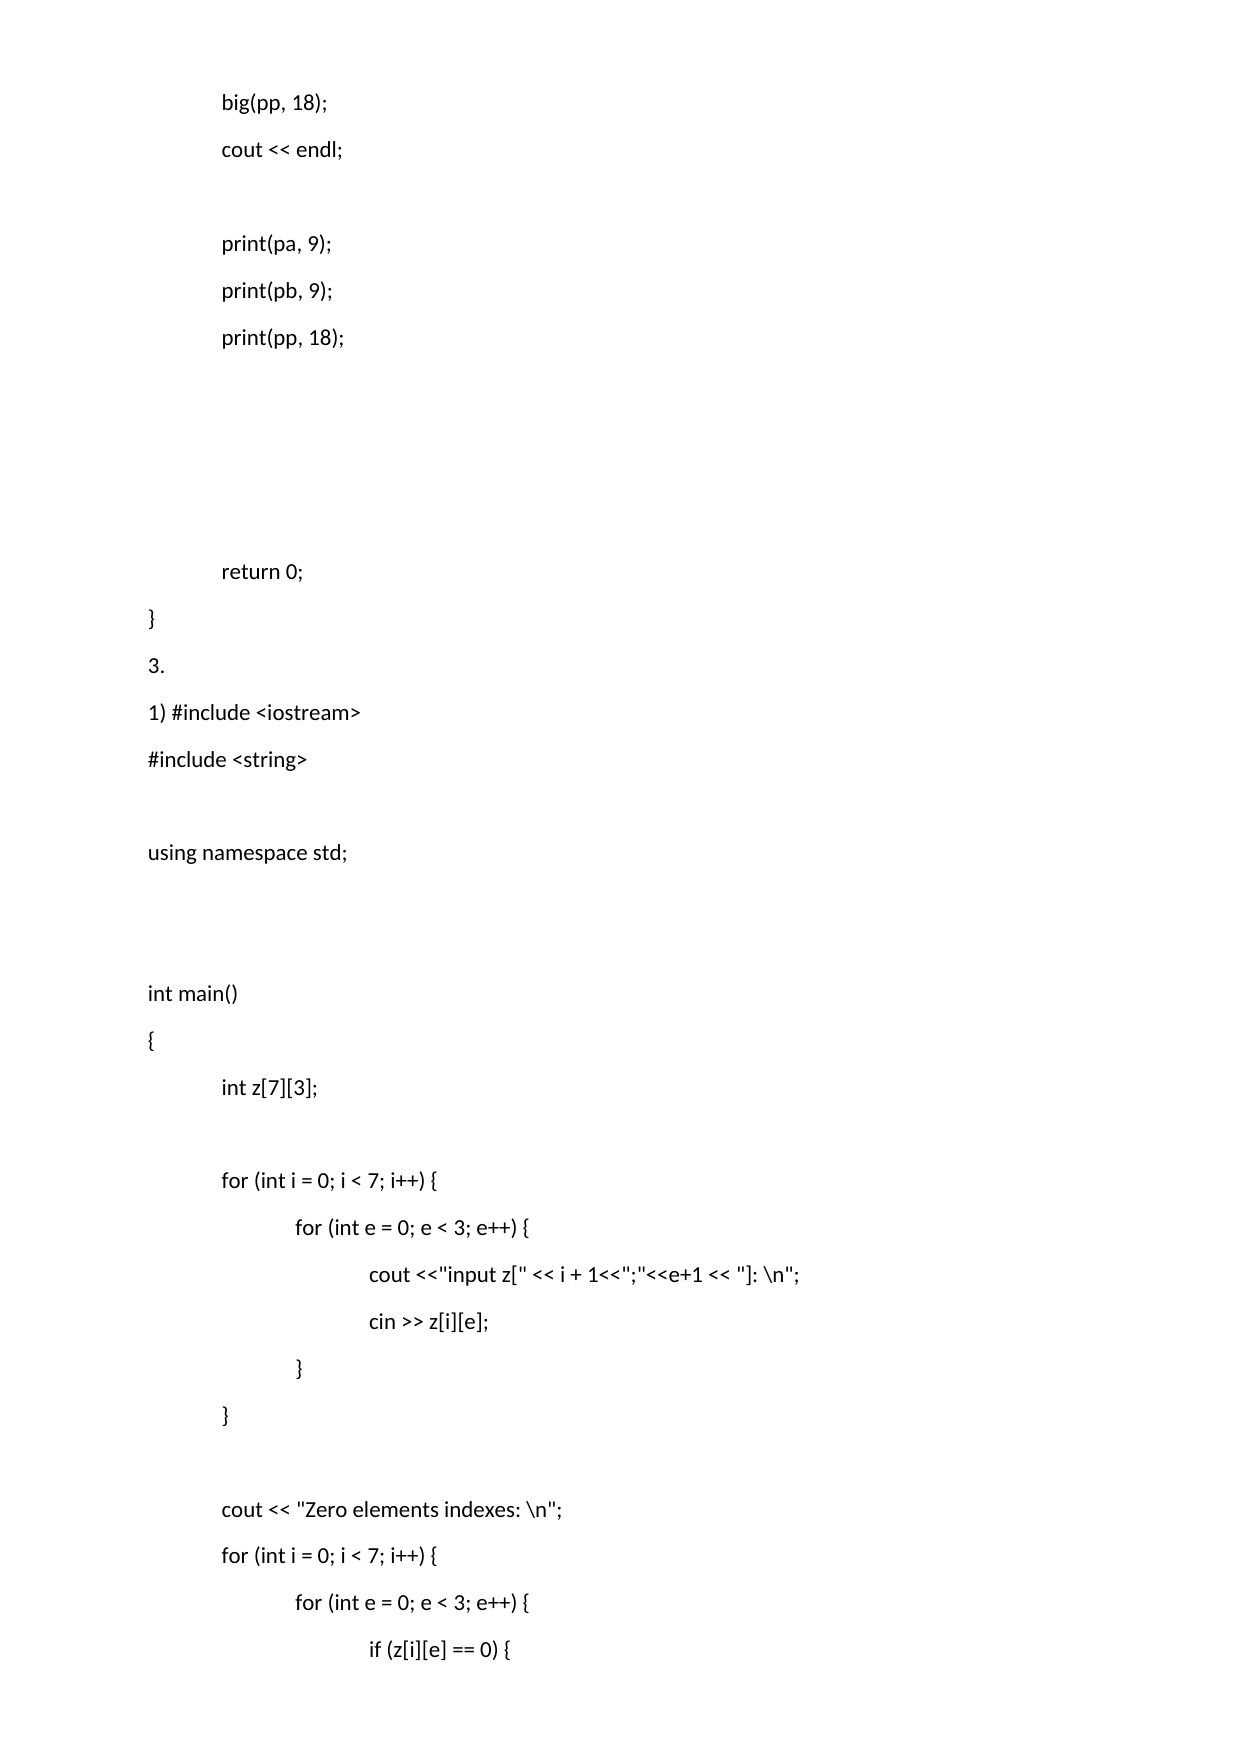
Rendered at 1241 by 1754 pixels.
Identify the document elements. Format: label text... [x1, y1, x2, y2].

text return 0; [148, 557, 1152, 585]
text print(pp, 18); [148, 323, 1152, 351]
text cout << "Zero elements indexes: \n"; [148, 1495, 1152, 1523]
text print(pb, 9); [148, 276, 1152, 304]
text int z[7][3]; [148, 1073, 1152, 1101]
text } [148, 1354, 1152, 1382]
text #include <string> [148, 745, 1152, 773]
text } [148, 604, 1152, 632]
text { [148, 1026, 1152, 1054]
text for (int i = 0; i < 7; i++) { [148, 1167, 1152, 1195]
text if (z[i][e] == 0) { [148, 1635, 1152, 1663]
text cout << endl; [148, 135, 1152, 163]
text cout <<"input z[" << i + 1<<";"<<e+1 << "]: \n"; [148, 1260, 1152, 1288]
text big(pp, 18); [148, 88, 1152, 117]
text for (int i = 0; i < 7; i++) { [148, 1542, 1152, 1570]
text print(pa, 9); [148, 229, 1152, 257]
text } [148, 1401, 1152, 1429]
text using namespace std; [148, 838, 1152, 867]
text 1) #include <iostream> [148, 698, 1152, 726]
text 3. [148, 651, 1152, 679]
text int main() [148, 979, 1152, 1007]
text cin >> z[i][e]; [148, 1307, 1152, 1335]
text for (int e = 0; e < 3; e++) { [148, 1213, 1152, 1242]
text for (int e = 0; e < 3; e++) { [148, 1588, 1152, 1617]
